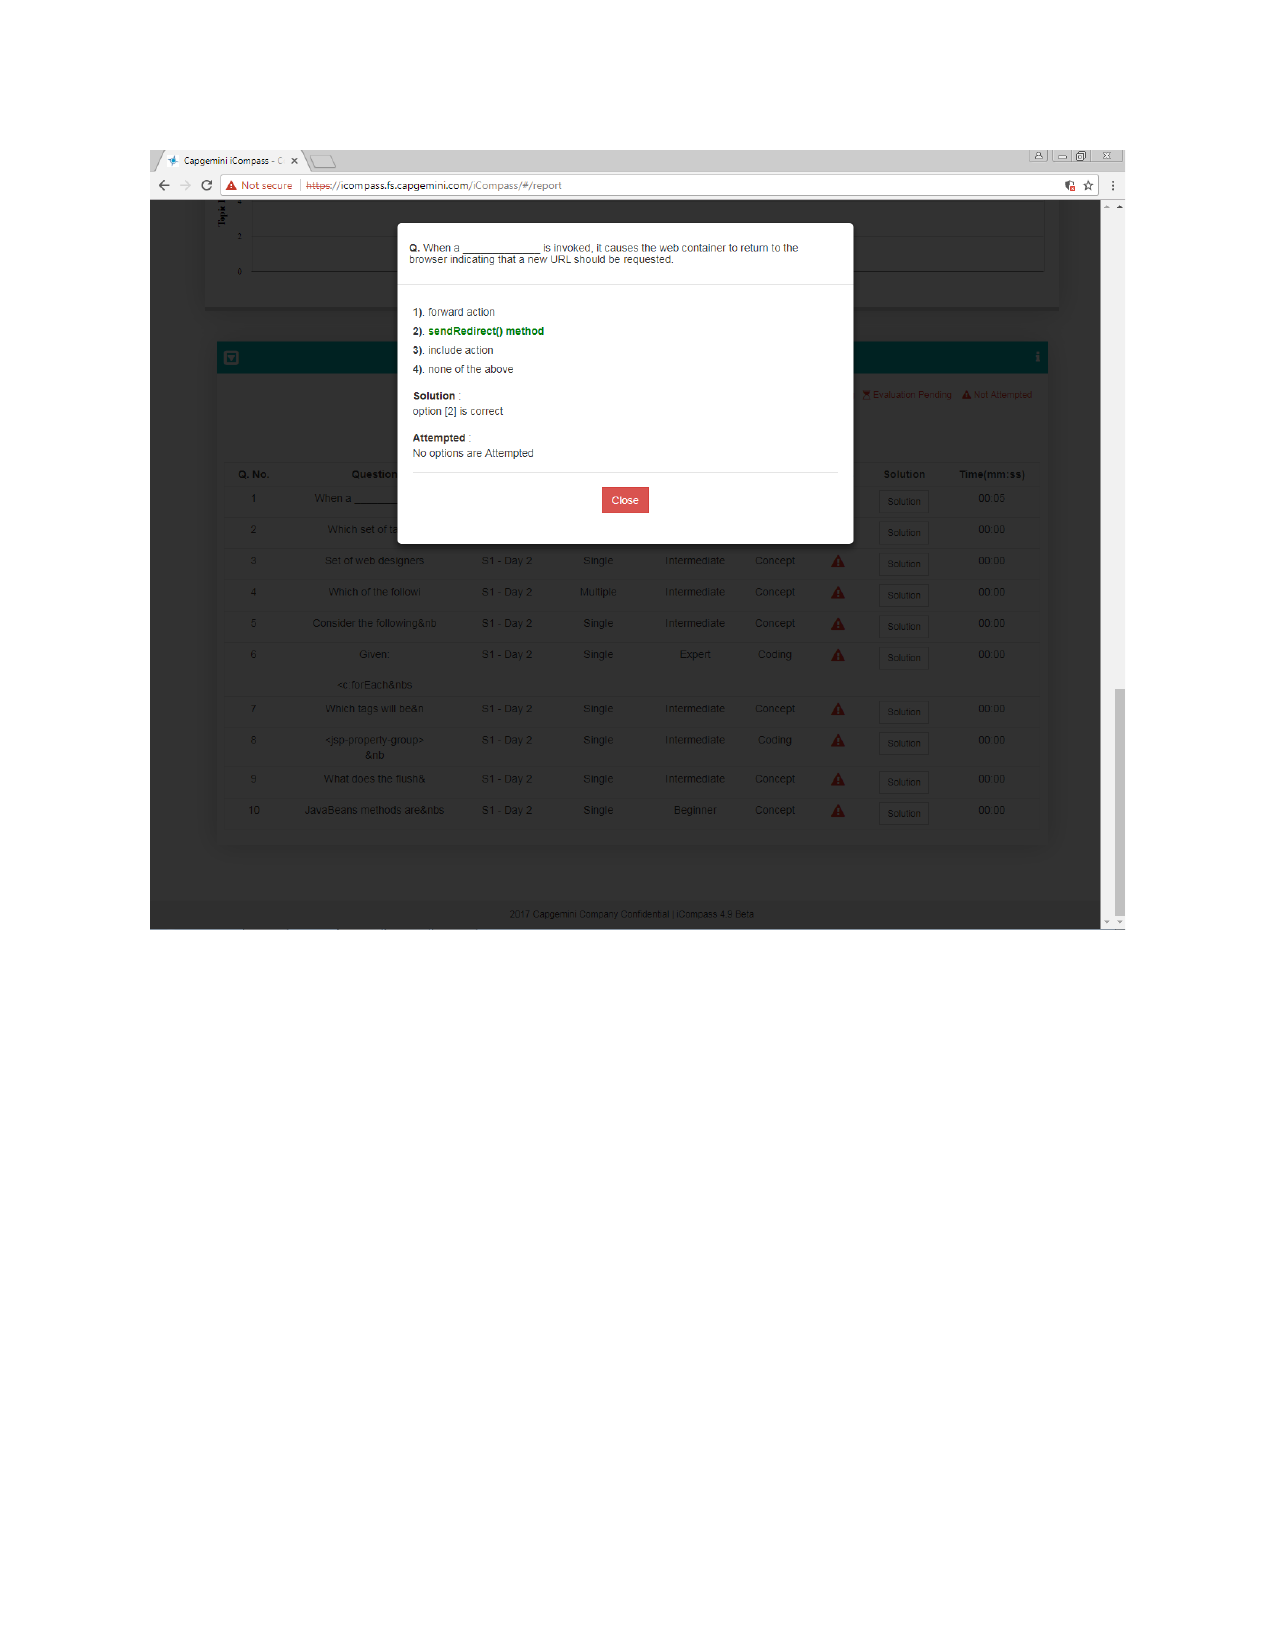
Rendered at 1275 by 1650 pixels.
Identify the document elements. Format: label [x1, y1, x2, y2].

picture [150, 150, 1125, 930]
